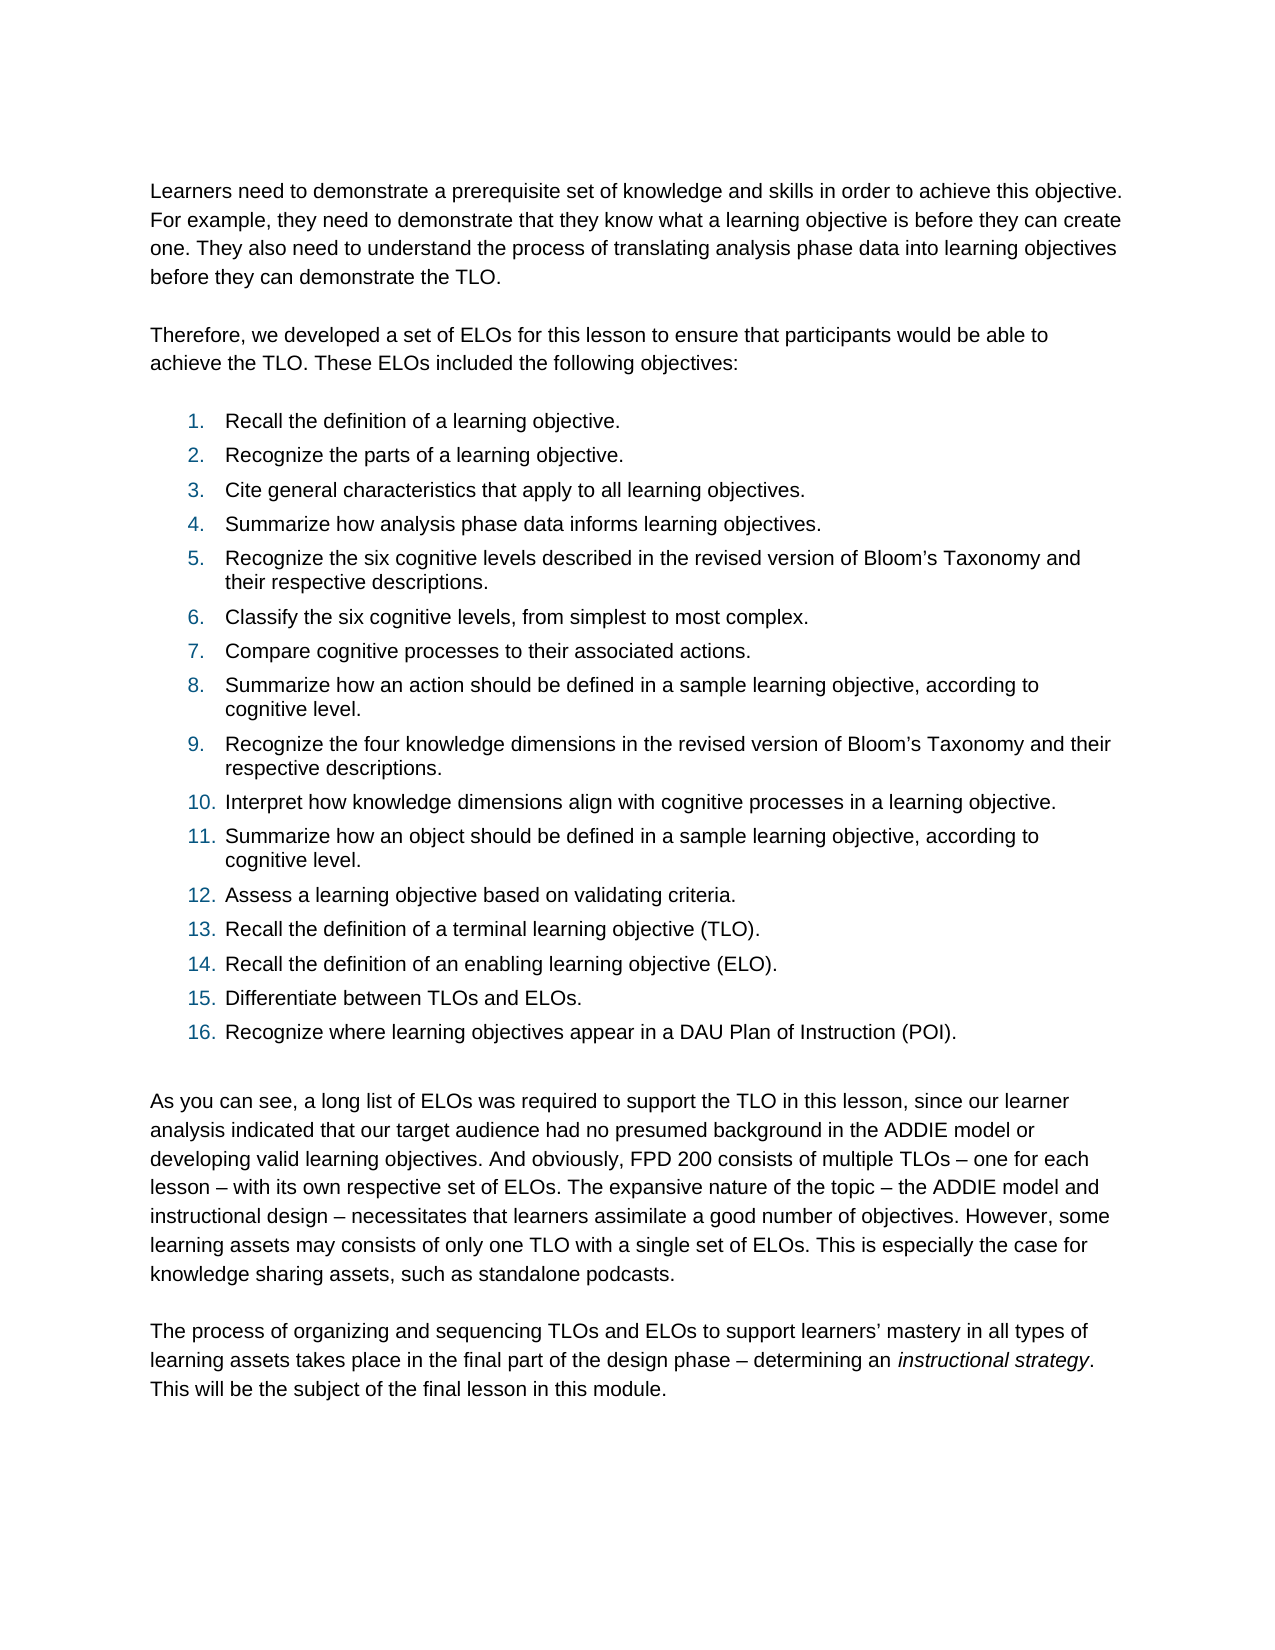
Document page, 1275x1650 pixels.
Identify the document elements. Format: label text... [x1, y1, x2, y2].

list Differentiate between TLOs and ELOs. [187, 986, 1125, 1010]
list Recall the definition of an enabling learning objective (ELO). [187, 951, 1125, 975]
list Summarize how analysis phase data informs learning objectives. [187, 512, 1125, 536]
list Summarize how an action should be defined in a sample learning objective, according to cognitive level. [187, 673, 1125, 721]
list Recognize where learning objectives appear in a DAU Plan of Instruction (POI). [187, 1020, 1125, 1044]
text Therefore, we developed a set of ELOs for this lesson to ensure that participants would be able to achieve the TLO. These ELOs included the following objectives: [150, 322, 1125, 375]
list Cite general characteristics that apply to all learning objectives. [187, 477, 1125, 501]
list Compare cognitive processes to their associated actions. [187, 639, 1125, 663]
list Recognize the parts of a learning objective. [187, 443, 1125, 467]
text As you can see, a long list of ELOs was required to support the TLO in this lesson, since our learner analysis indicated that our target audience had no presumed background in the ADDIE model or developing valid learning objectives. And obviously, FPD 200 consists of multiple TLOs – one for each lesson – with its own respective set of ELOs. The expansive nature of the topic – the ADDIE model and instructional design – necessitates that learners assimilate a good number of objectives. However, some learning assets may consists of only one TLO with a single set of ELOs. This is especially the case for knowledge sharing assets, such as standalone podcasts. [150, 1089, 1125, 1285]
list Assess a learning objective based on validating criteria. [187, 883, 1125, 907]
list Recognize the six cognitive levels described in the revised version of Bloom’s Taxonomy and their respective descriptions. [187, 546, 1125, 594]
list Recognize the four knowledge dimensions in the revised version of Bloom’s Taxonomy and their respective descriptions. [187, 732, 1125, 779]
text The process of organizing and sequencing TLOs and ELOs to support learners’ mastery in all types of learning assets takes place in the final part of the design phase – determining an instructional strategy. This will be the subject of the final lesson in this module. [150, 1319, 1125, 1400]
text Learners need to demonstrate a prerequisite set of knowledge and skills in order to achieve this objective. For example, they need to demonstrate that they know what a learning objective is before they can create one. They also need to understand the process of translating analysis phase data into learning objectives before they can demonstrate the TLO. [150, 179, 1125, 289]
list Interpret how knowledge dimensions align with cognitive processes in a learning objective. [187, 790, 1125, 814]
list Classify the six cognitive levels, from simplest to most complex. [187, 604, 1125, 628]
list Recall the definition of a terminal learning objective (TLO). [187, 917, 1125, 941]
list Summarize how an object should be defined in a sample learning objective, according to cognitive level. [187, 824, 1125, 872]
list Recall the definition of a learning objective. [187, 409, 1125, 433]
